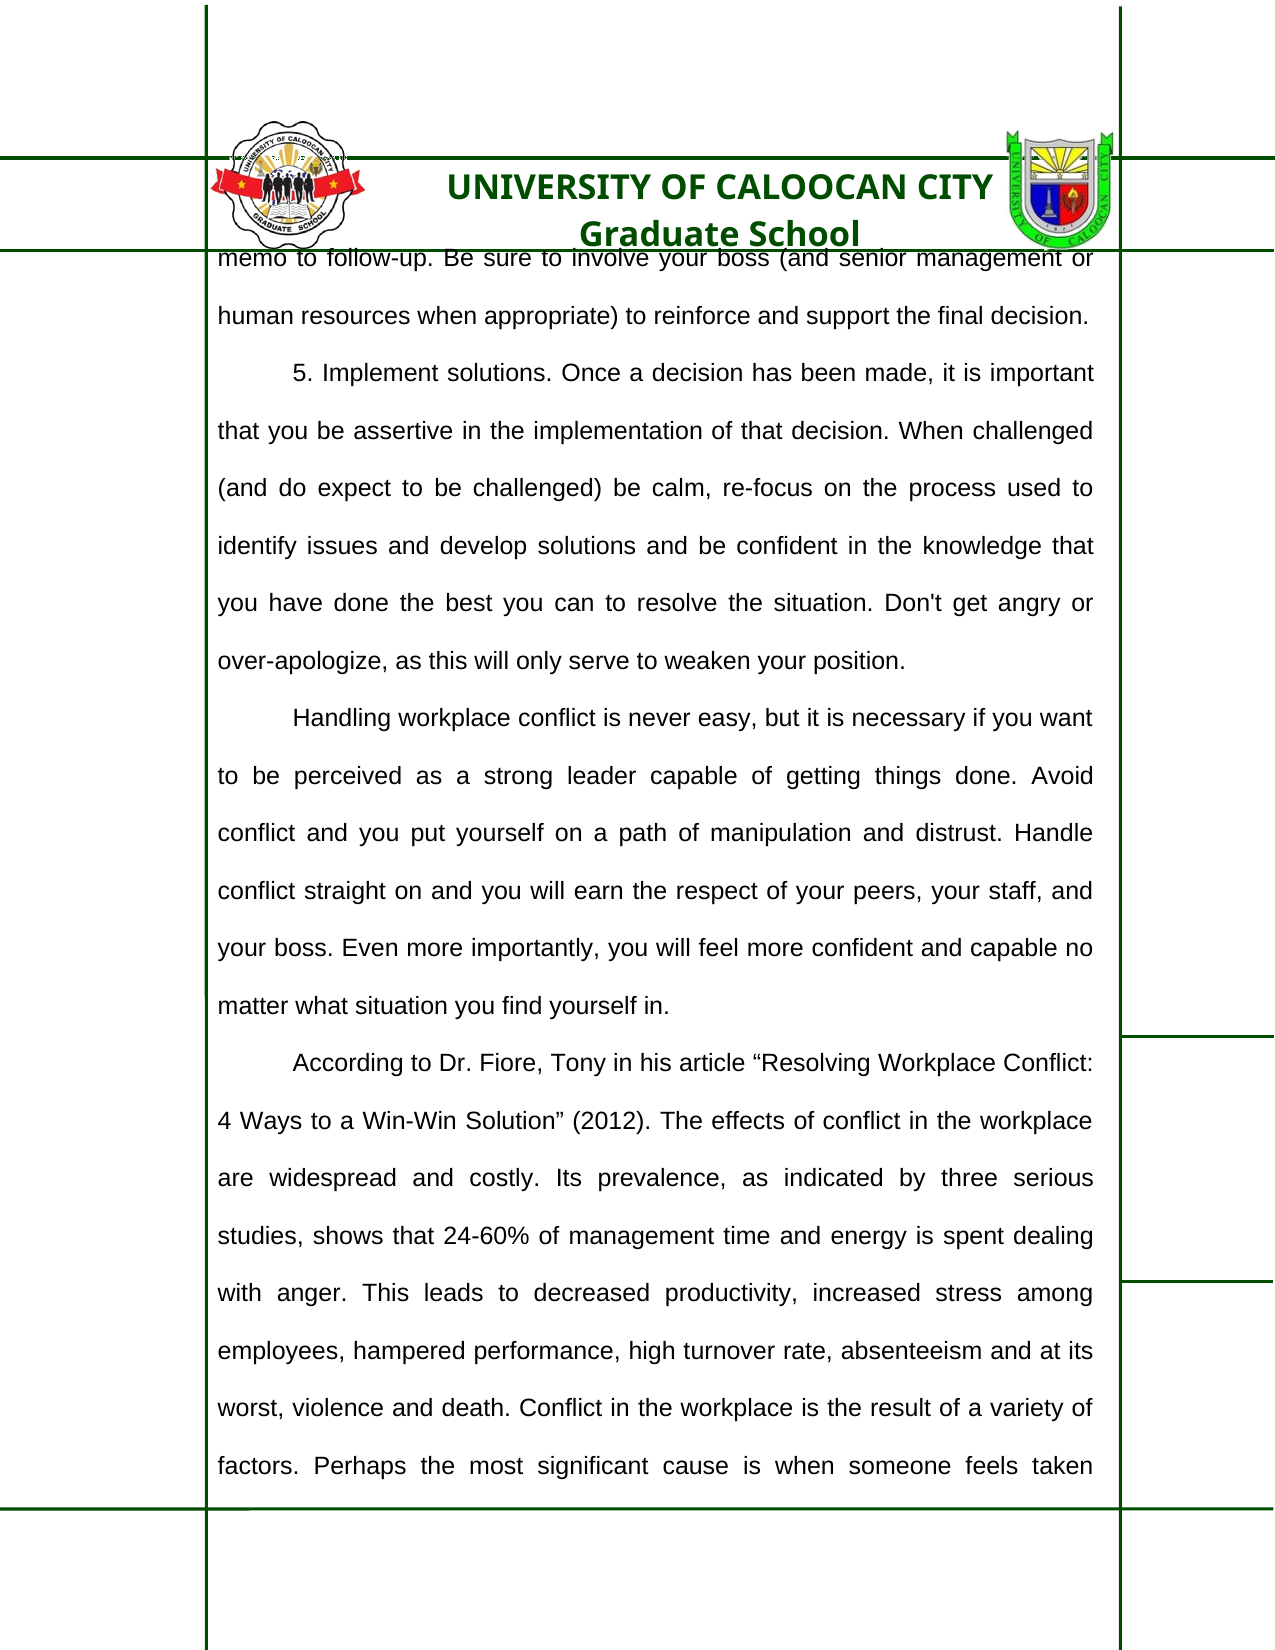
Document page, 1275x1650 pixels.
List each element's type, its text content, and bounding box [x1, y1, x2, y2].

picture [1000, 123, 1124, 260]
text Handling workplace conflict is never easy, but it is necessary if you want to be perceived as a strong leader capable of getting things done. Avoid conflict and you put yourself on a path of manipulation and distrust. Handle conflict straight on and you will earn the respect of your peers, your staff, and your boss. Even more importantly, you will feel more confident and capable no matter what situation you find yourself in. [217, 703, 1095, 1019]
picture [210, 121, 365, 249]
text 5. Implement solutions. Once a decision has been made, it is important that you be assertive in the implementation of that decision. When challenged (and do expect to be challenged) be calm, re-focus on the process used to identify issues and develop solutions and be confident in the knowledge that you have done the best you can to resolve the situation. Don't get angry or over-apologize, as this will only serve to weaken your position. [217, 358, 1095, 674]
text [217, 1048, 1095, 1479]
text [217, 243, 1095, 329]
